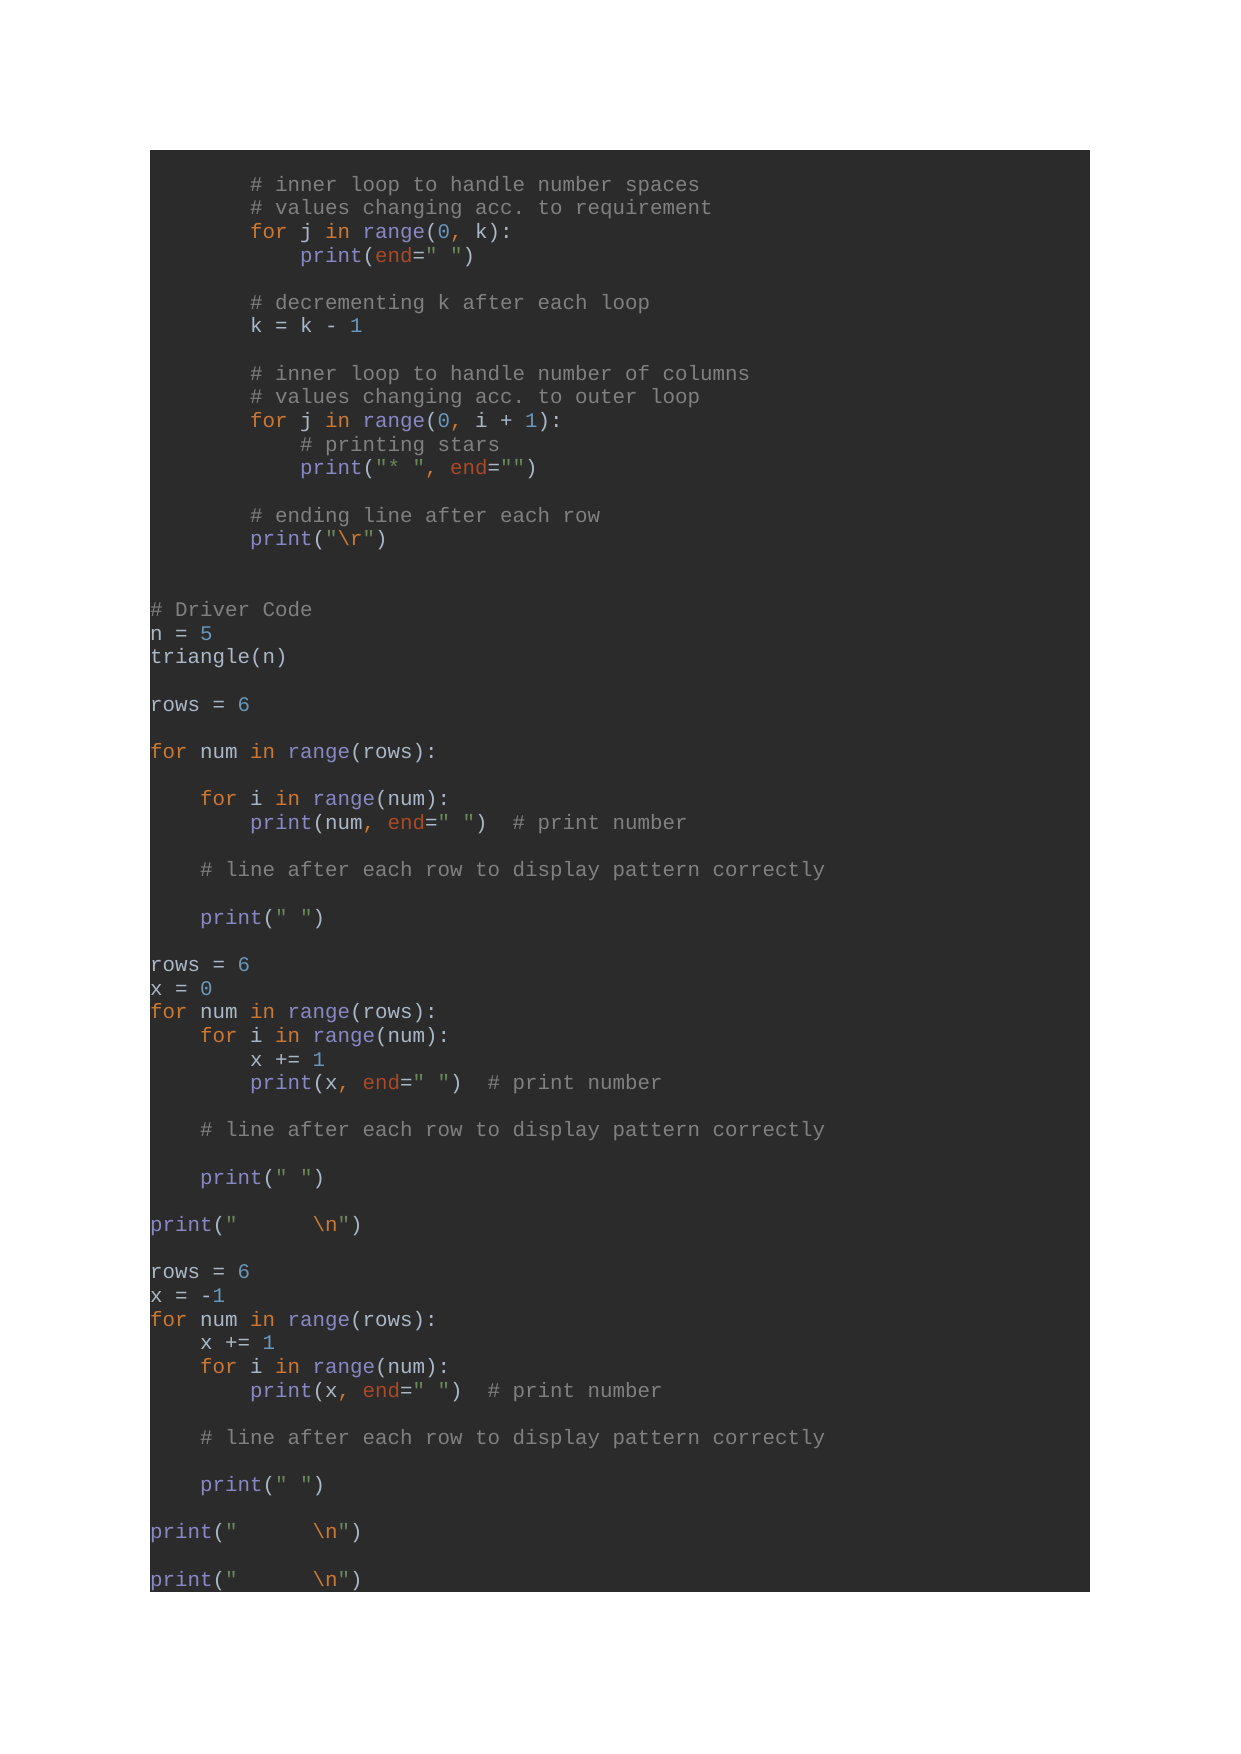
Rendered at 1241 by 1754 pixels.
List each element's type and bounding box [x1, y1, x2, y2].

text [150, 150, 1090, 1592]
